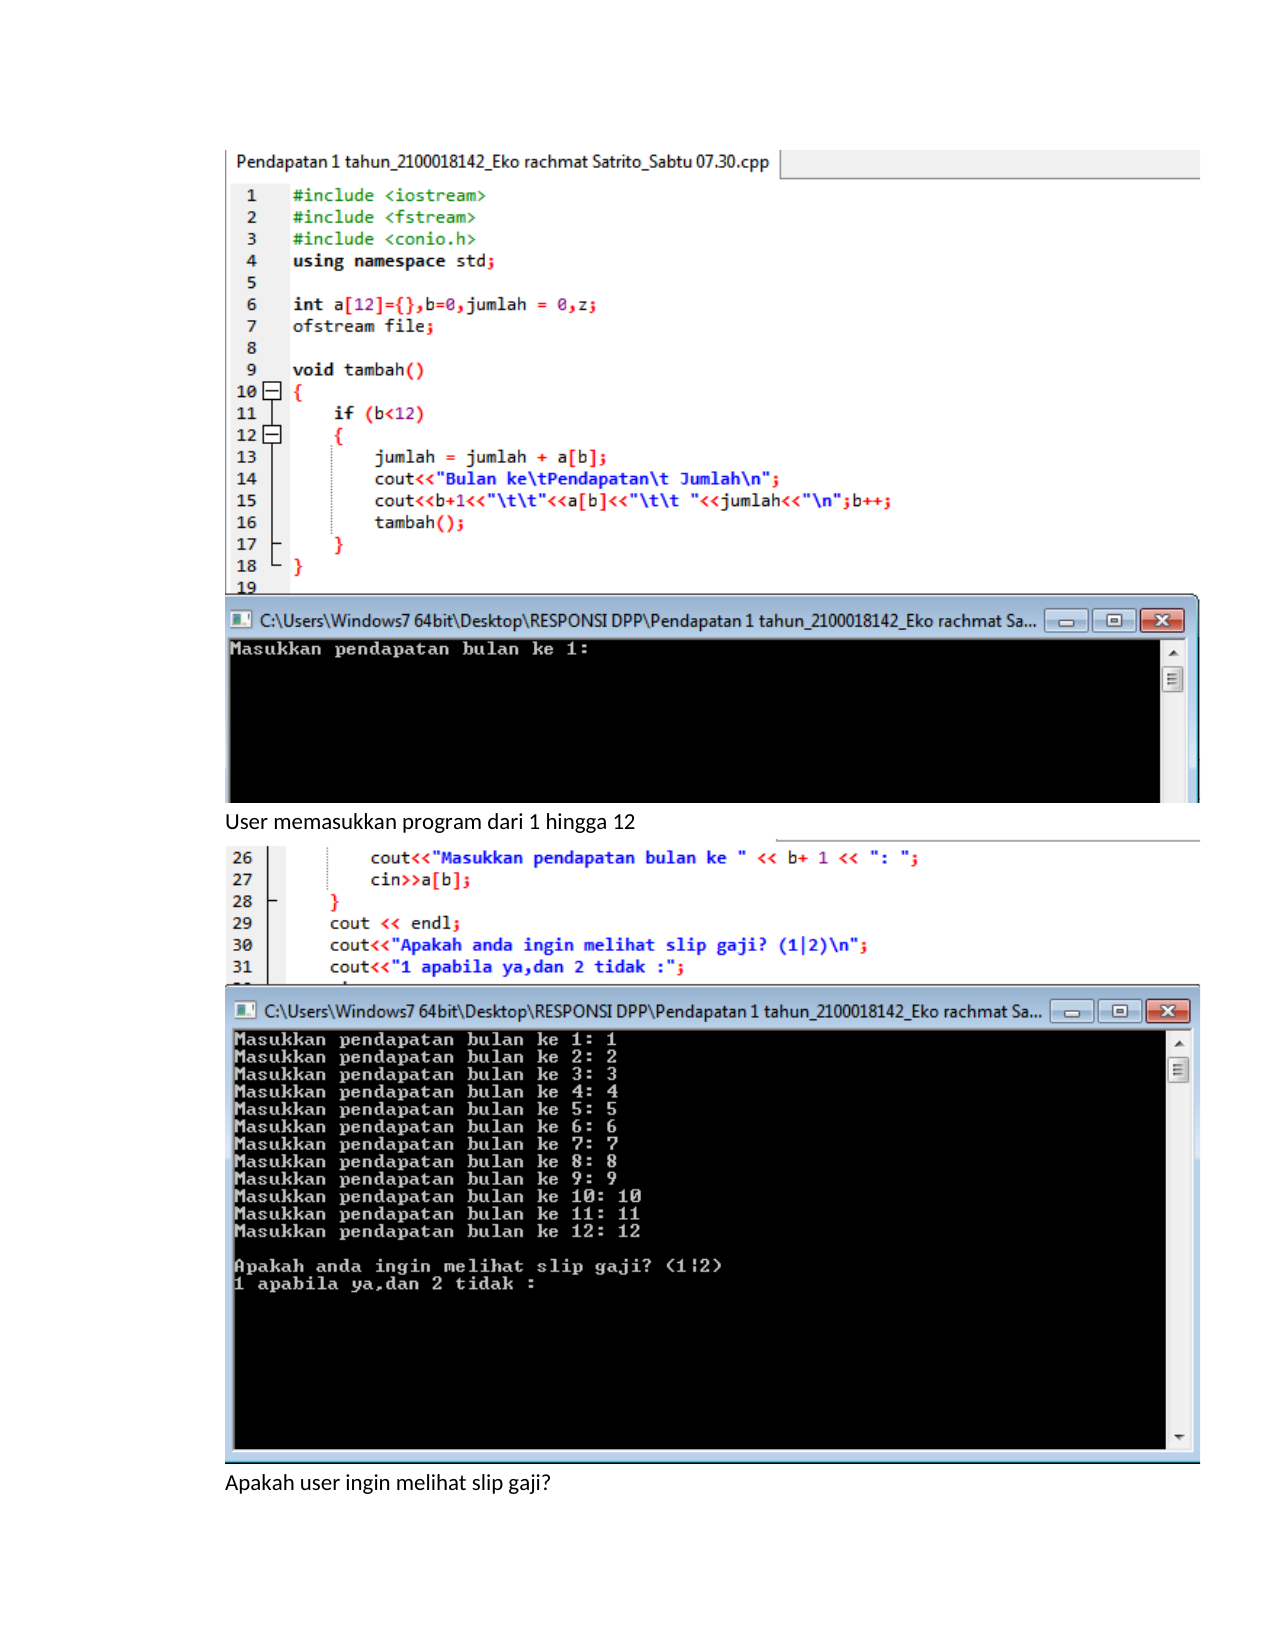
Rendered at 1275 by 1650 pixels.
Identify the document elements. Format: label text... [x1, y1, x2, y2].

list Apakah user ingin melihat slip gaji? [225, 1468, 1125, 1496]
picture [225, 839, 1200, 1464]
list User memasukkan program dari 1 hingga 12 [225, 807, 1125, 835]
picture [225, 150, 1200, 803]
